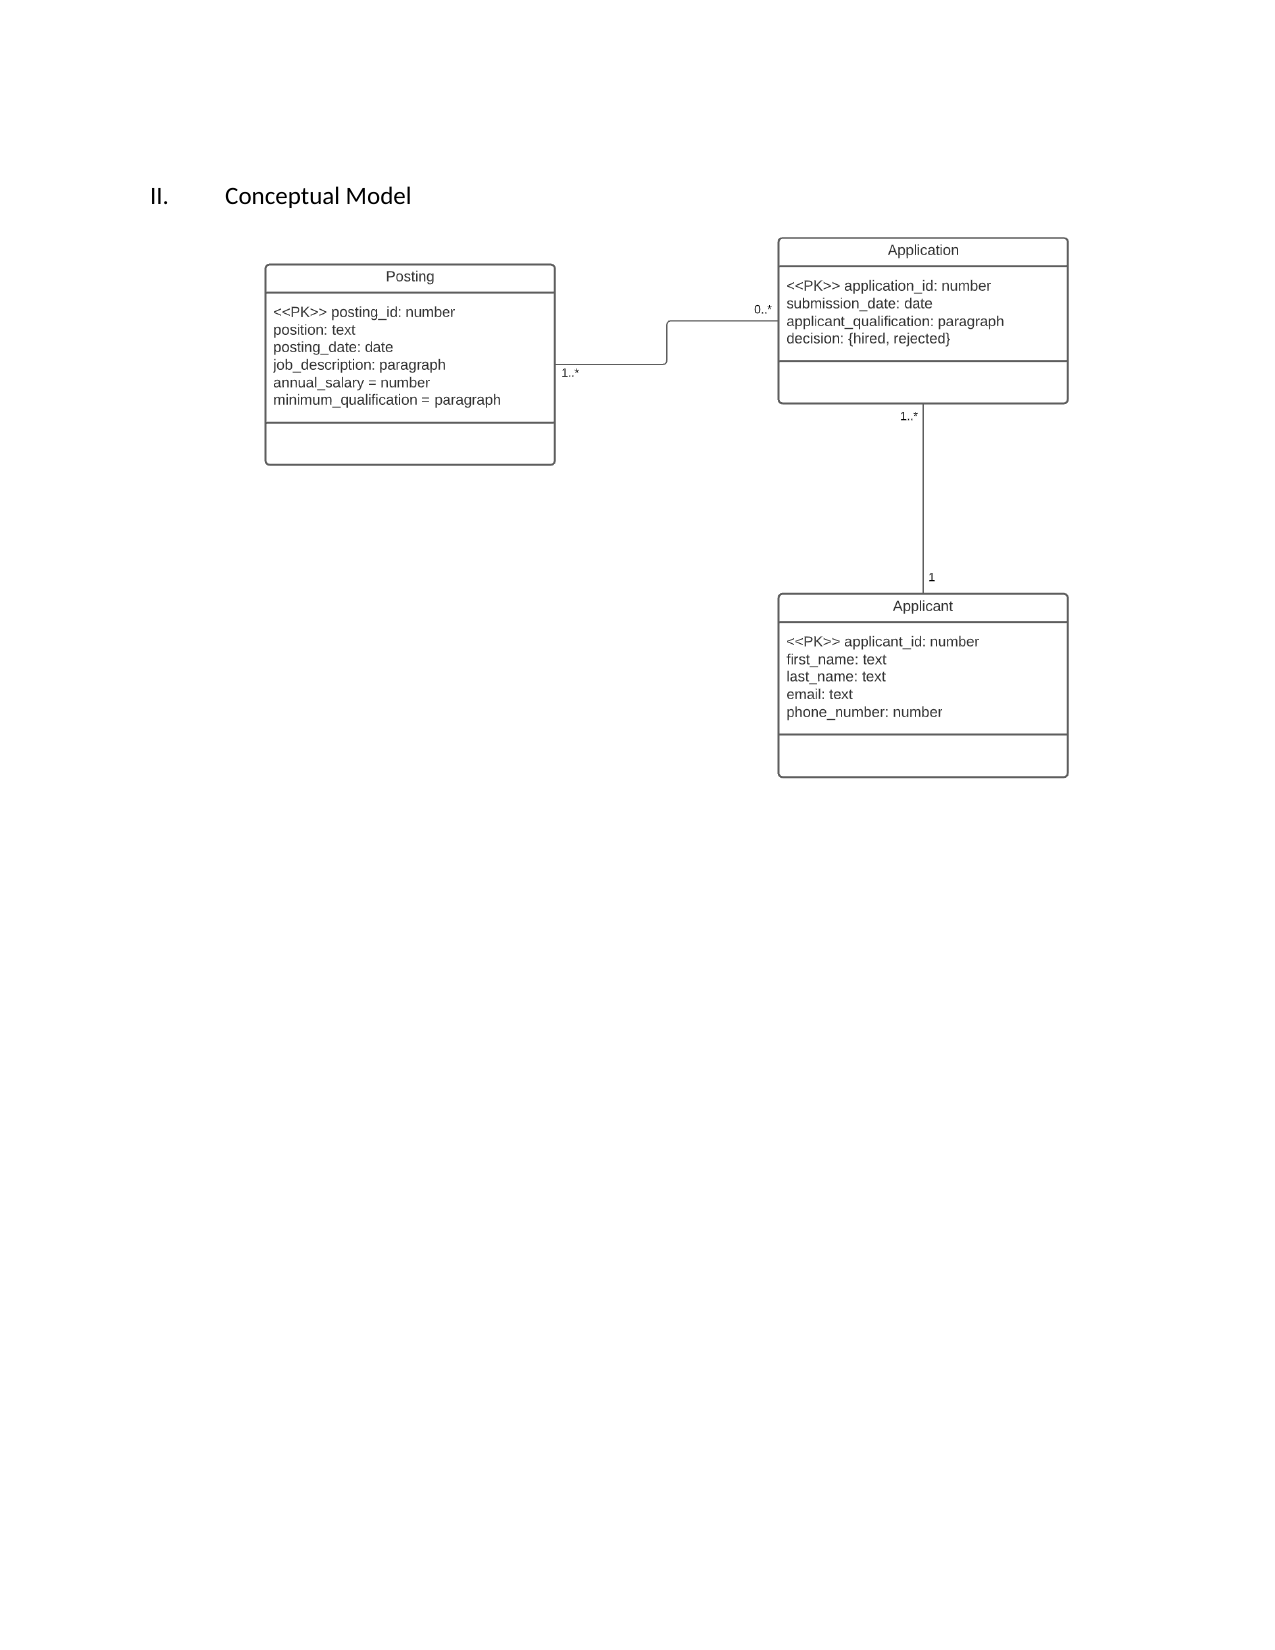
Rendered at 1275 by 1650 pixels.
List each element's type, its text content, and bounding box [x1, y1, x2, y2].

picture [225, 211, 1113, 811]
list Conceptual Model [150, 181, 1125, 211]
